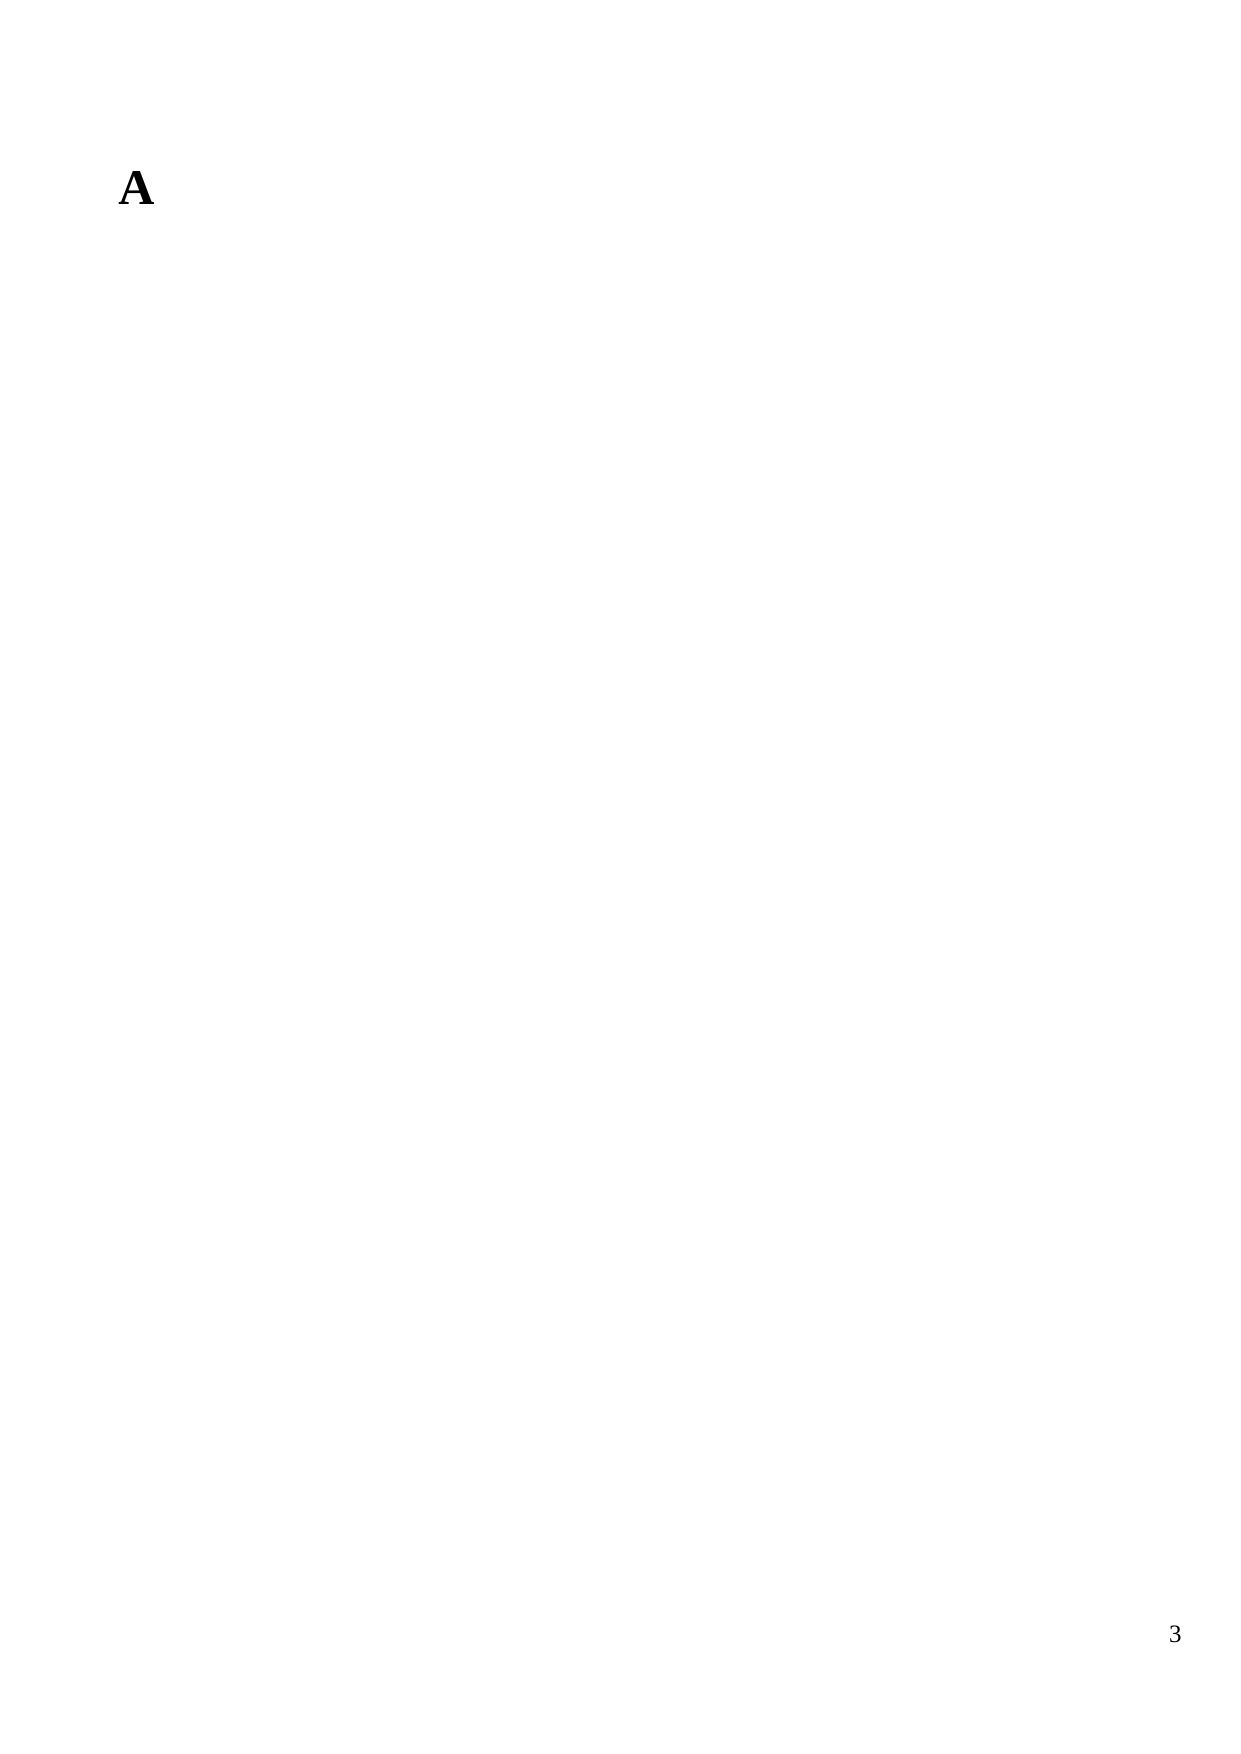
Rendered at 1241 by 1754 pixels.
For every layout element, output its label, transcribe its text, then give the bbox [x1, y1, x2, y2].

subtitle А [118, 158, 1181, 216]
